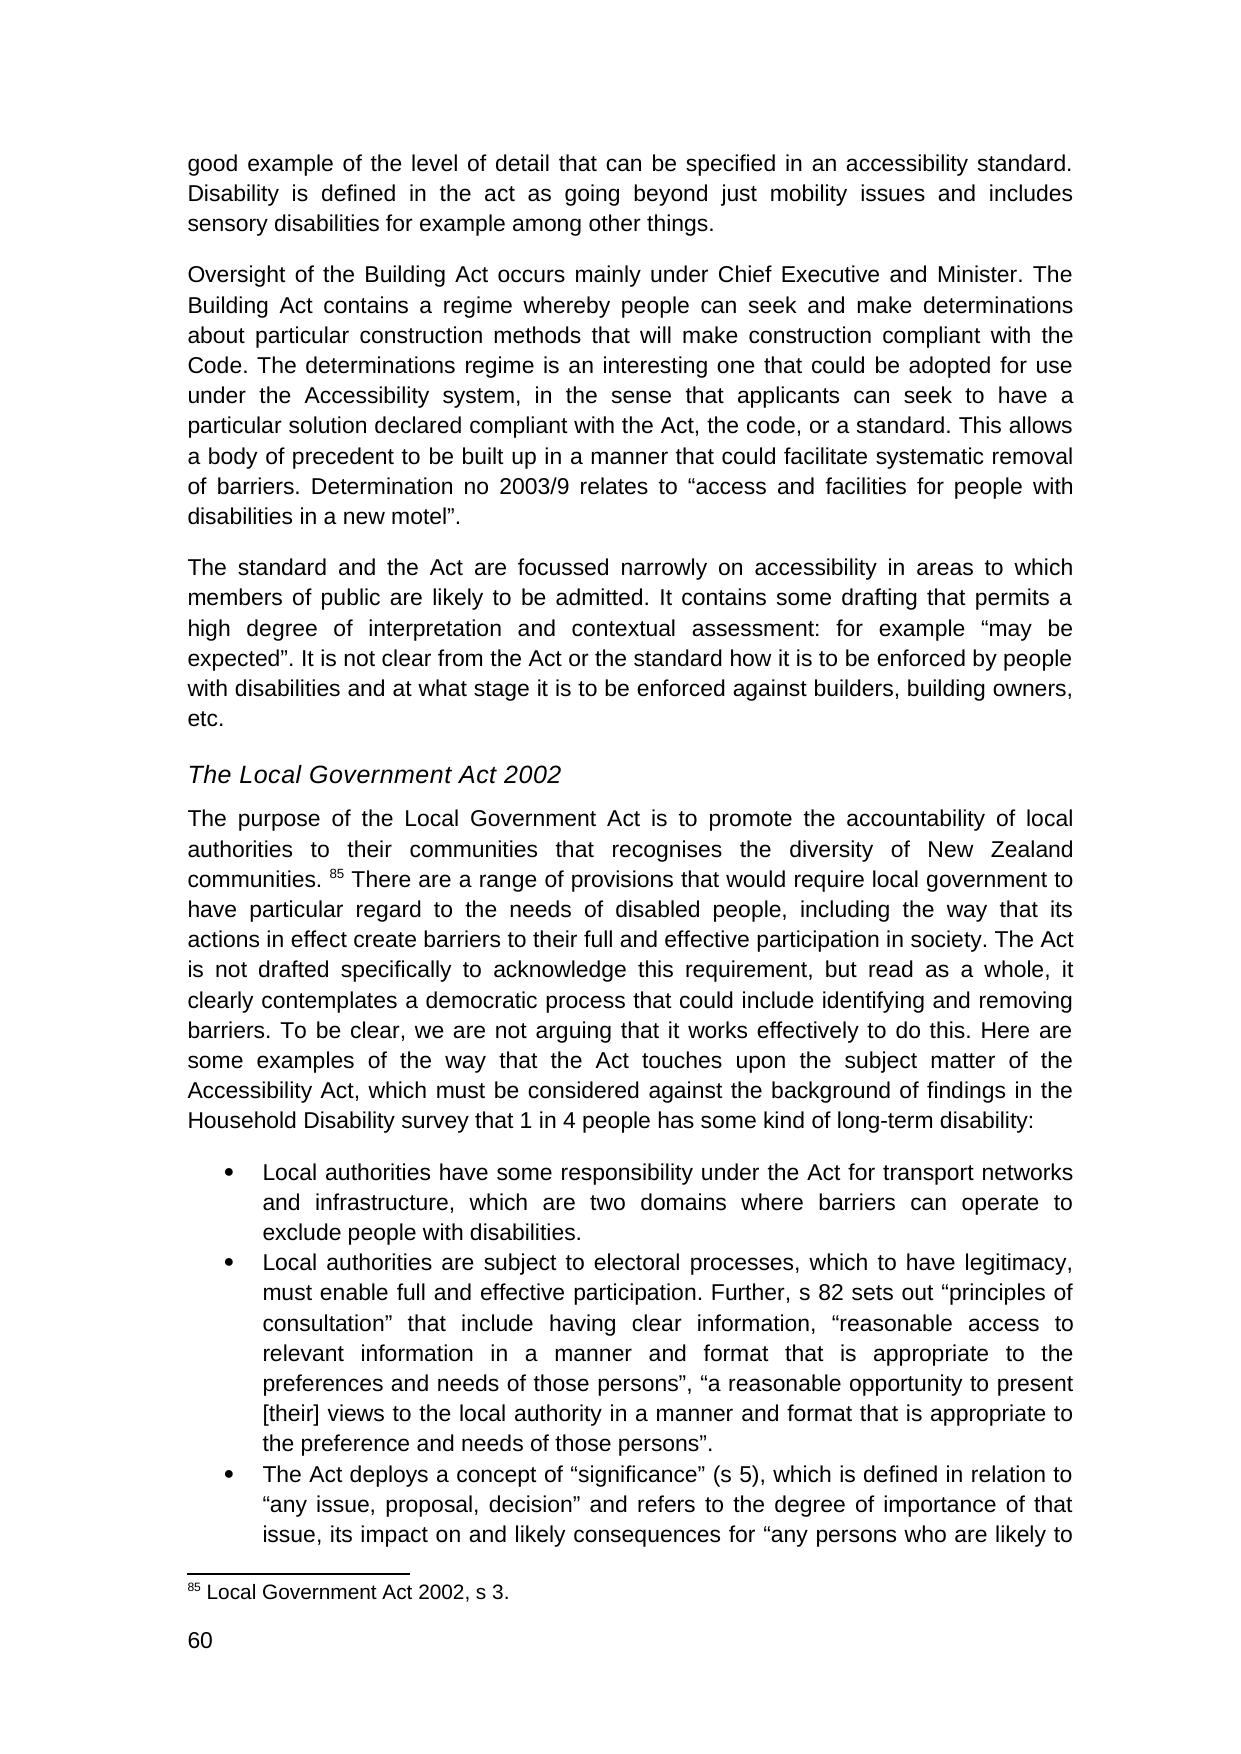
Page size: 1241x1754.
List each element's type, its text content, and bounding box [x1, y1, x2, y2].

list Local authorities are subject to electoral processes, which to have legitimacy, must enable full and effective participation. Further, s 82 sets out “principles of consultation” that include having clear information, “reasonable access to relevant information in a manner and format that is appropriate to the preferences and needs of those persons”, “a reasonable opportunity to present [their] views to the local authority in a manner and format that is appropriate to the preference and needs of those persons”. [225, 1249, 1074, 1457]
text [187, 150, 1074, 237]
text The standard and the Act are focussed narrowly on accessibility in areas to which members of public are likely to be admitted. It contains some drafting that permits a high degree of interpretation and contextual assessment: for example “may be expected”. It is not clear from the Act or the standard how it is to be enforced by people with disabilities and at what stage it is to be enforced against builders, building owners, etc. [187, 554, 1074, 732]
text The purpose of the Local Government Act is to promote the accountability of local authorities to their communities that recognises the diversity of New Zealand communities. There are a range of provisions that would require local government to have particular regard to the needs of disabled people, including the way that its actions in effect create barriers to their full and effective participation in society. The Act is not drafted specifically to acknowledge this requirement, but read as a whole, it clearly contemplates a democratic process that could include identifying and removing barriers. To be clear, we are not arguing that it works effectively to do this. Here are some examples of the way that the Act touches upon the subject matter of the Accessibility Act, which must be considered against the background of findings in the Household Disability survey that 1 in 4 people has some kind of long-term disability: [187, 805, 1074, 1134]
list Local authorities have some responsibility under the Act for transport networks and infrastructure, which are two domains where barriers can operate to exclude people with disabilities. [225, 1158, 1074, 1245]
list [225, 1461, 1074, 1547]
text Oversight of the Building Act occurs mainly under Chief Executive and Minister. The Building Act contains a regime whereby people can seek and make determinations about particular construction methods that will make construction compliant with the Code. The determinations regime is an interesting one that could be adopted for use under the Accessibility system, in the sense that applicants can seek to have a particular solution declared compliant with the Act, the code, or a standard. This allows a body of precedent to be built up in a manner that could facilitate systematic removal of barriers. Determination no 2003/9 relates to “access and facilities for people with disabilities in a new motel”. [187, 261, 1074, 529]
subtitle The Local Government Act 2002 [187, 760, 1074, 789]
